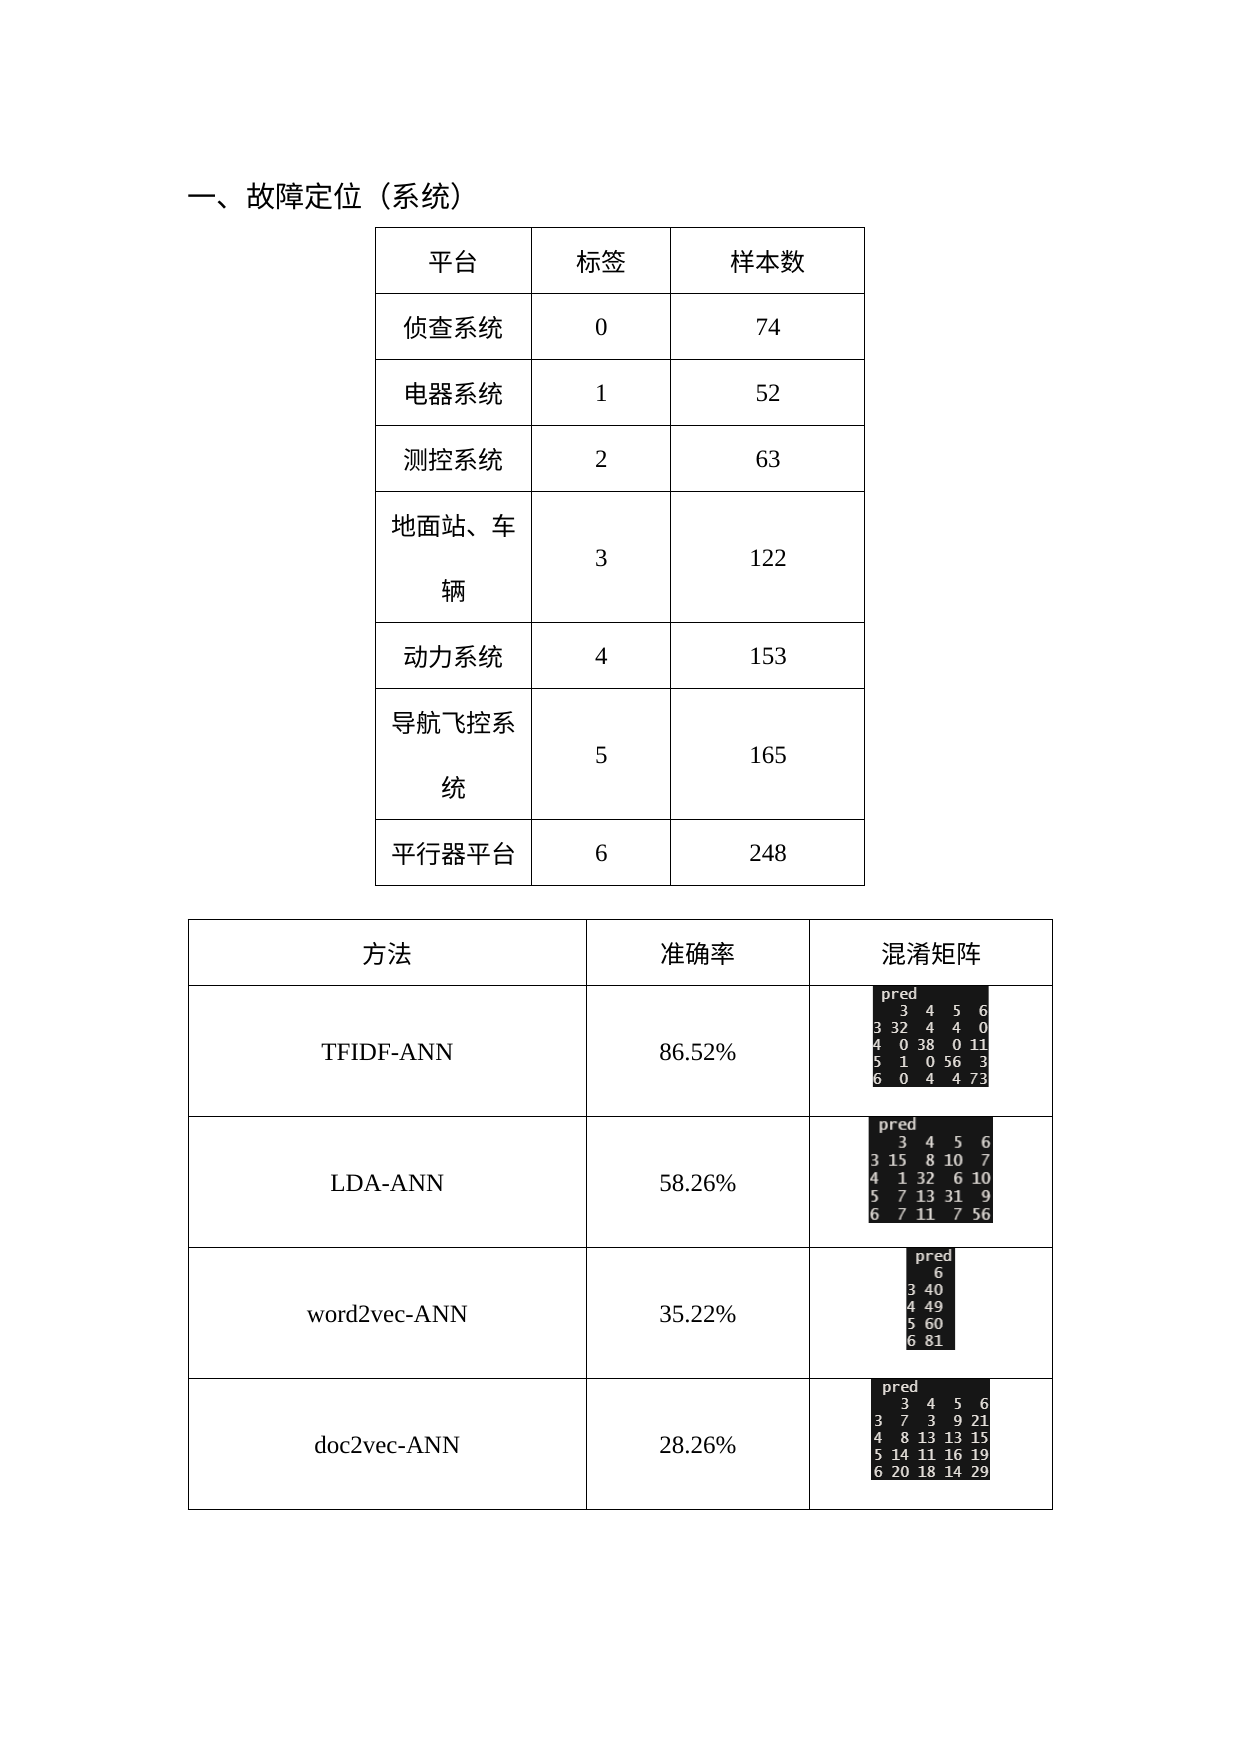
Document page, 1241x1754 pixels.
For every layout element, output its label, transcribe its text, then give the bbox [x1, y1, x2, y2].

table_cell 电器系统 [376, 360, 531, 425]
table_cell 0 [532, 294, 670, 359]
table_cell 63 [671, 426, 864, 491]
table_cell 122 [671, 492, 864, 622]
table_cell 6 [532, 820, 670, 885]
table_cell 74 [671, 294, 864, 359]
table_header 准确率 [587, 920, 809, 985]
table_cell 2 [532, 426, 670, 491]
table_header 标签 [532, 228, 670, 293]
table_cell 导航飞控系统 [376, 689, 531, 819]
table_cell doc2vec-ANN [189, 1379, 586, 1509]
table_cell [810, 1117, 1052, 1247]
table_cell word2vec-ANN [189, 1248, 586, 1378]
table_cell TFIDF-ANN [189, 986, 586, 1116]
table_cell 52 [671, 360, 864, 425]
table_cell 28.26% [587, 1379, 809, 1509]
table_header 平台 [376, 228, 531, 293]
table_cell 35.22% [587, 1248, 809, 1378]
table_cell 平行器平台 [376, 820, 531, 885]
picture [872, 986, 989, 1087]
table_header 方法 [189, 920, 586, 985]
table_cell [810, 1379, 1052, 1509]
table_cell [810, 986, 1052, 1116]
table_cell 86.52% [587, 986, 809, 1116]
picture [906, 1248, 956, 1350]
table_cell 地面站、车辆 [376, 492, 531, 622]
table_cell 165 [671, 689, 864, 819]
table_cell 248 [671, 820, 864, 885]
table_cell 3 [532, 492, 670, 622]
table_header 样本数 [671, 228, 864, 293]
picture [871, 1379, 990, 1480]
table_cell 1 [532, 360, 670, 425]
table_cell 153 [671, 623, 864, 688]
text 一、故障定位（系统） [187, 162, 1053, 227]
table_header 混淆矩阵 [810, 920, 1052, 985]
table_cell 58.26% [587, 1117, 809, 1247]
table_cell 动力系统 [376, 623, 531, 688]
table_cell 测控系统 [376, 426, 531, 491]
table_cell 侦查系统 [376, 294, 531, 359]
table_cell [810, 1248, 1052, 1378]
table_cell 4 [532, 623, 670, 688]
table_cell 5 [532, 689, 670, 819]
table_cell LDA-ANN [189, 1117, 586, 1247]
picture [868, 1117, 993, 1223]
